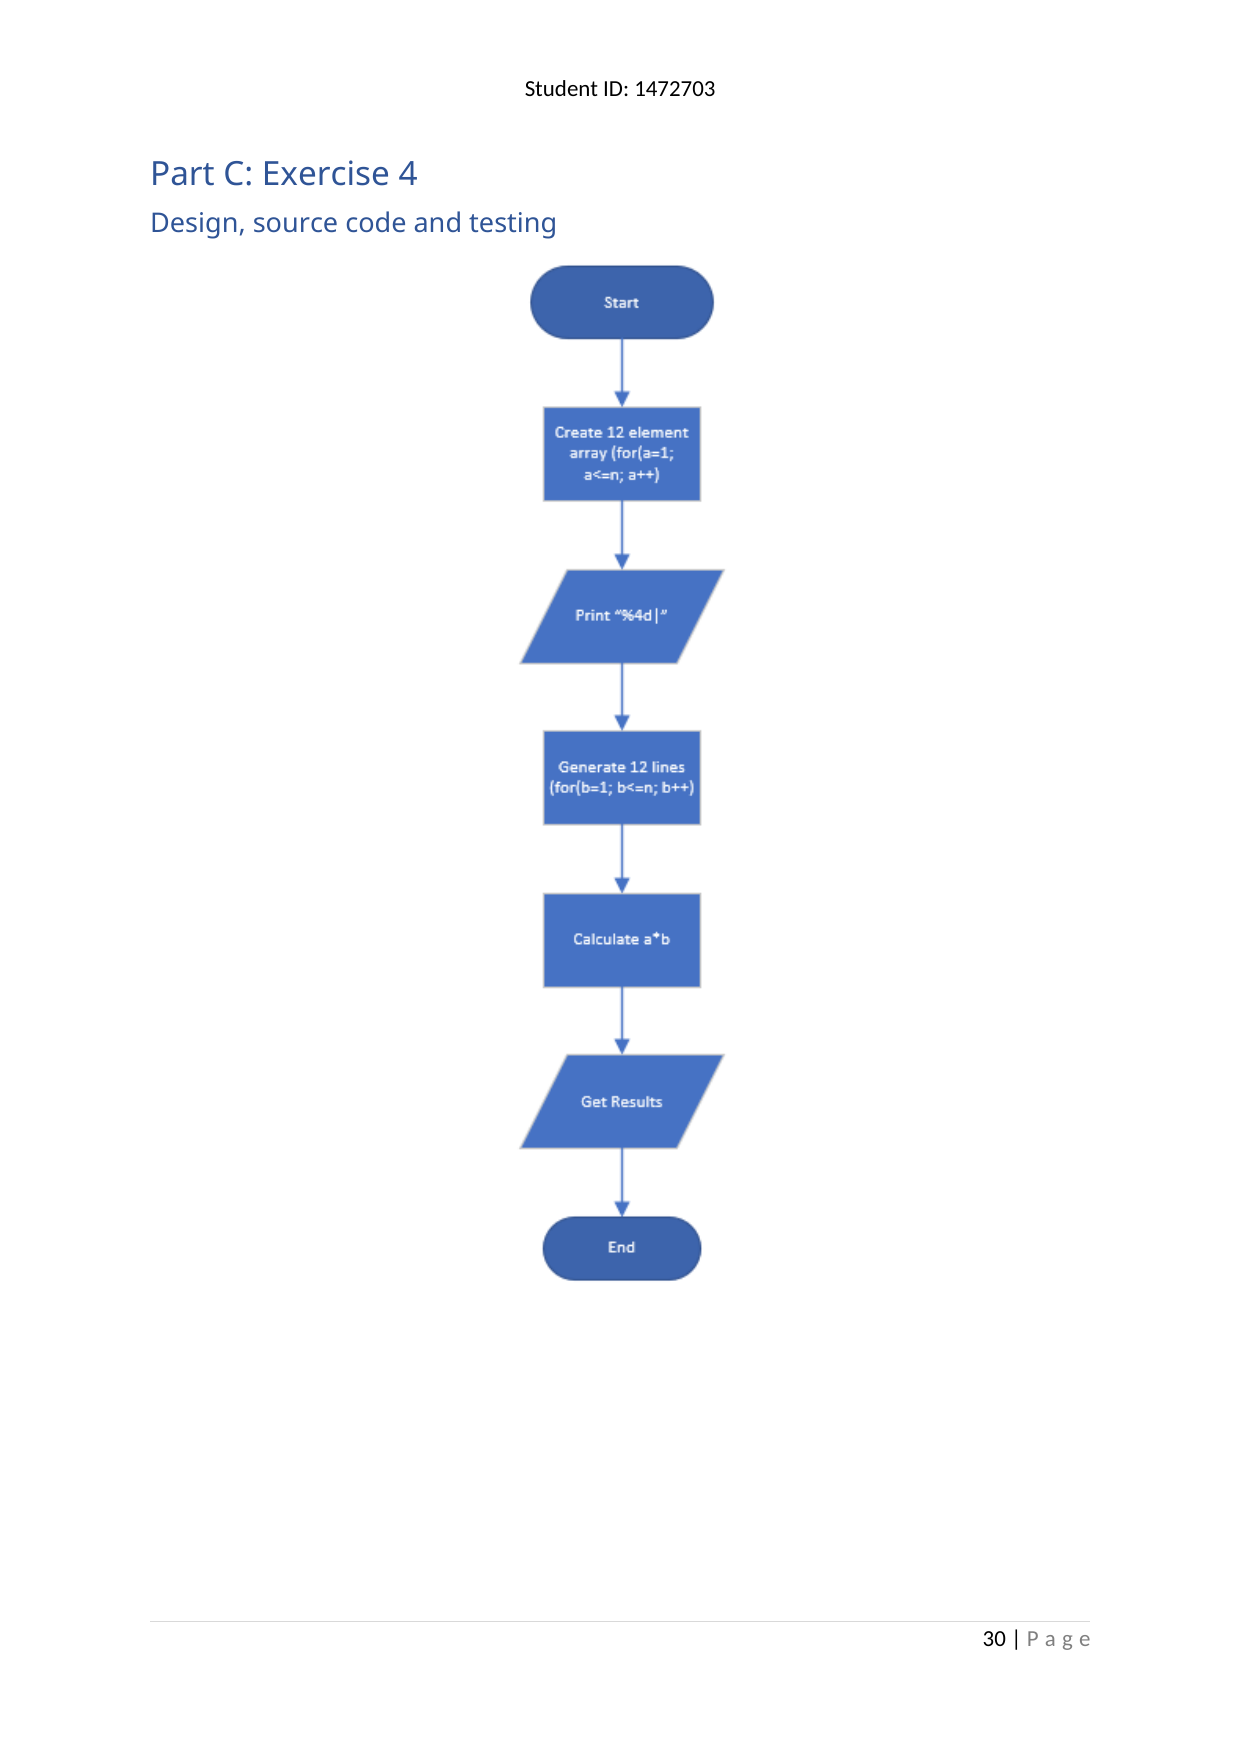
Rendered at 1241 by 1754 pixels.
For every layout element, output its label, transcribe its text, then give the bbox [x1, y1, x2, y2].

subtitle Design, source code and testing [150, 203, 1090, 240]
picture [438, 244, 802, 1295]
subtitle Part C: Exercise 4 [150, 150, 1090, 195]
